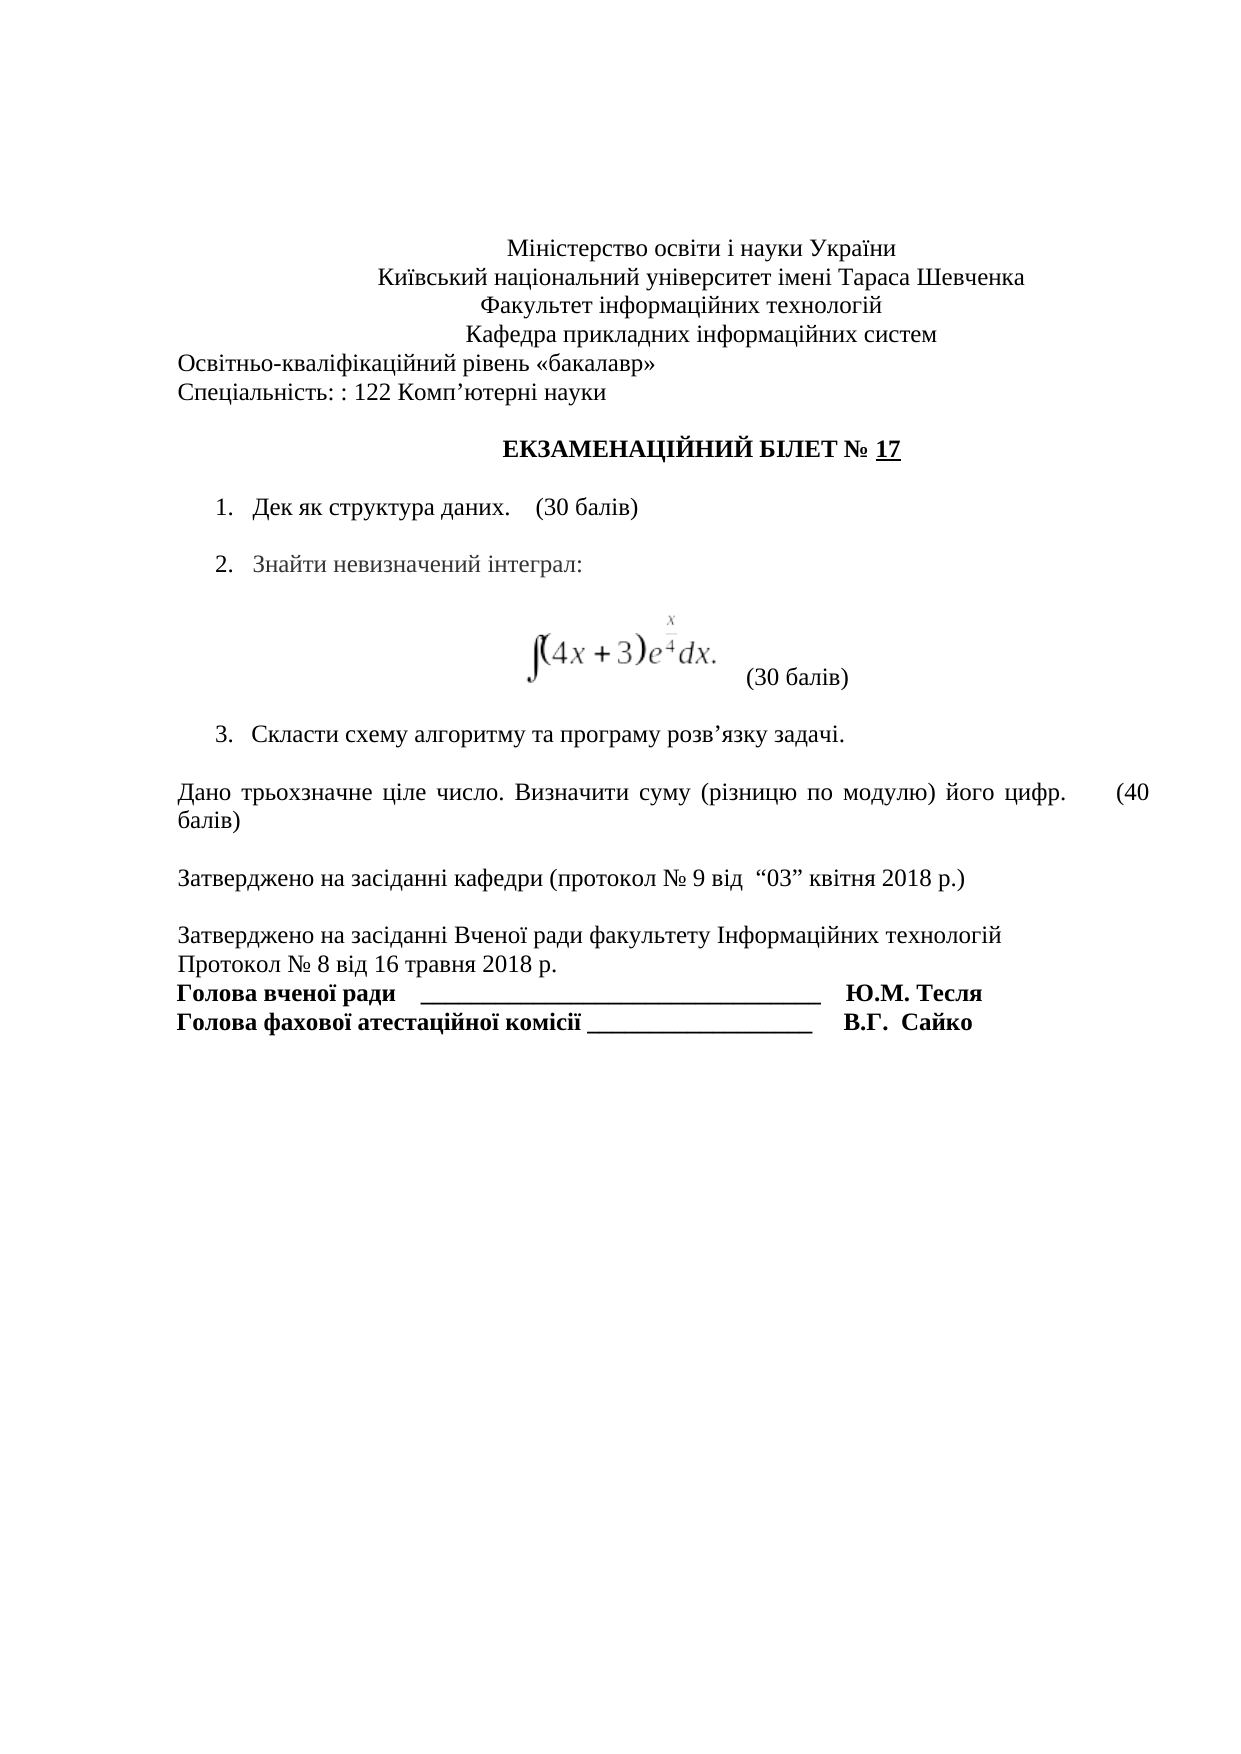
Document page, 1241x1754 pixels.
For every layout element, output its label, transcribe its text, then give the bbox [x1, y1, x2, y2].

title Кафедра прикладних інформаційних систем [177, 319, 1152, 348]
title Міністерство освіти і науки України [177, 233, 1152, 262]
list Знайти невизначений інтеграл: [215, 549, 1152, 578]
text (30 балів) [215, 607, 1152, 690]
text Затверджено на засіданні Вченої ради факультету Інформаційних технологій [177, 920, 1152, 949]
list Дек як структура даних. (30 балів) [215, 492, 1152, 521]
text Дано трьохзначне ціле число. Визначити суму (різницю по модулю) його цифр. (40 балів) [177, 777, 1152, 834]
text Протокол № 8 від 16 травня 2018 р. [177, 949, 1152, 978]
title Київський національний університет імені Тараса Шевченка [177, 262, 1152, 291]
title Факультет інформаційних технологій [177, 291, 1152, 319]
text 3. Скласти схему алгоритму та програму розв’язку задачі. [215, 719, 1152, 748]
text Освітньо-кваліфікаційний рівень «бакалавр» [177, 348, 1152, 377]
title Затверджено на засіданні кафедри (протокол № 9 від “03” квітня 2018 р.) [177, 863, 1152, 892]
text Голова фахової атестаційної комісії __________________ В.Г. Сайко [176, 1007, 1152, 1035]
text Спеціальність: : 122 Комп’ютерні науки [177, 377, 1152, 406]
title ЕКЗАМЕНАЦІЙНИЙ БІЛЕТ № 17 [177, 434, 1152, 463]
text Голова вченої ради ________________________________ Ю.М. Тесля [176, 978, 1152, 1007]
